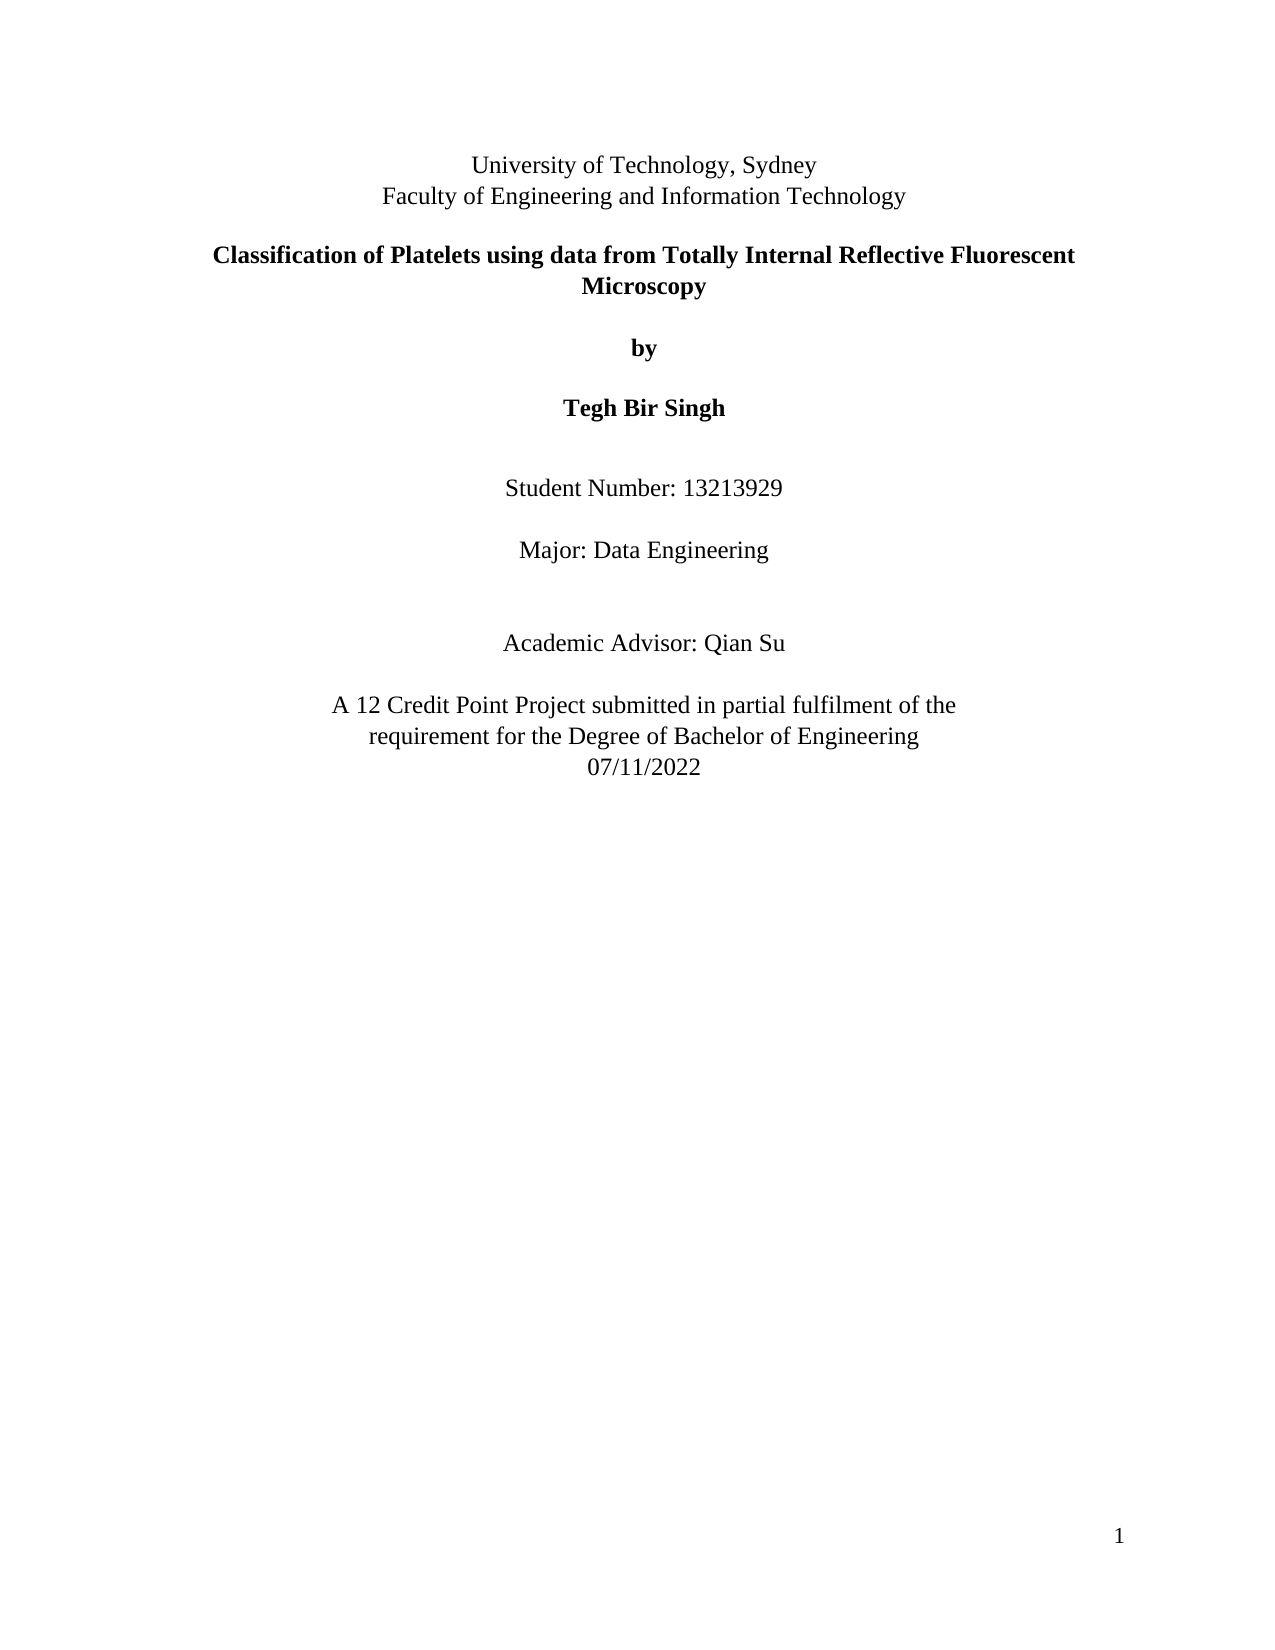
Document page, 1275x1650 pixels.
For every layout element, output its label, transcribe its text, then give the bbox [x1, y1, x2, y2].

text Student Number: 13213929 [157, 442, 1131, 502]
text A 12 Credit Point Project submitted in partial fulfilment of the requirement for the Degree of Bachelor of Engineering 07/11/2022 [157, 659, 1131, 781]
text by [157, 333, 1131, 362]
text Tegh Bir Singh [157, 364, 1131, 422]
text Major: Data Engineering [157, 504, 1131, 564]
text University of Technology, Sydney Faculty of Engineering and Information Technology [157, 150, 1131, 238]
text Classification of Platelets using data from Totally Internal Reflective Fluorescent Microscopy [157, 240, 1131, 300]
text Academic Advisor: Qian Su [157, 597, 1131, 657]
